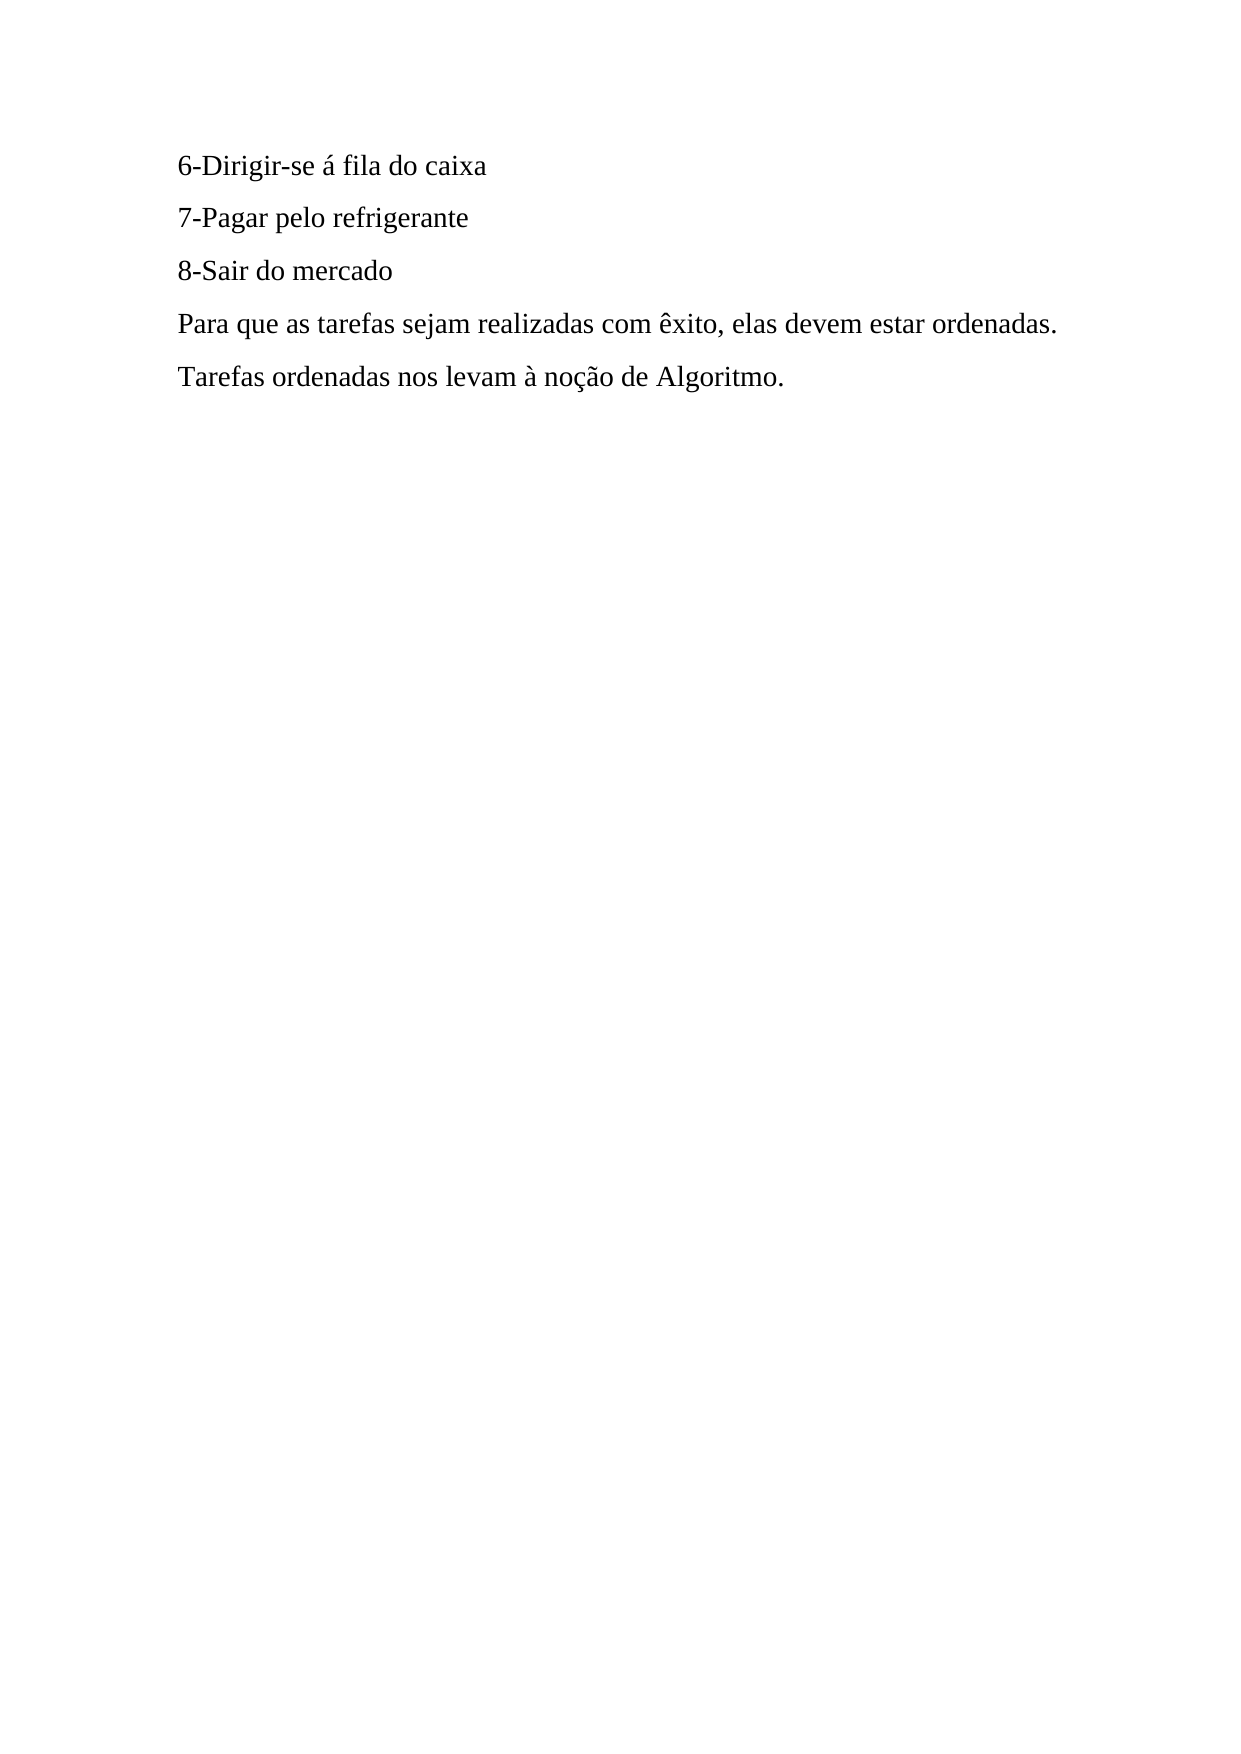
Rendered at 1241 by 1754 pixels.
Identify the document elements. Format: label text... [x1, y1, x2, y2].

text Para que as tarefas sejam realizadas com êxito, elas devem estar ordenadas. [177, 306, 1063, 339]
text Tarefas ordenadas nos levam à noção de Algoritmo. [177, 359, 1063, 392]
text 8-Sair do mercado [177, 253, 1063, 287]
text 7-Pagar pelo refrigerante [177, 200, 1063, 234]
text 6-Dirigir-se á fila do caixa [177, 148, 1063, 181]
